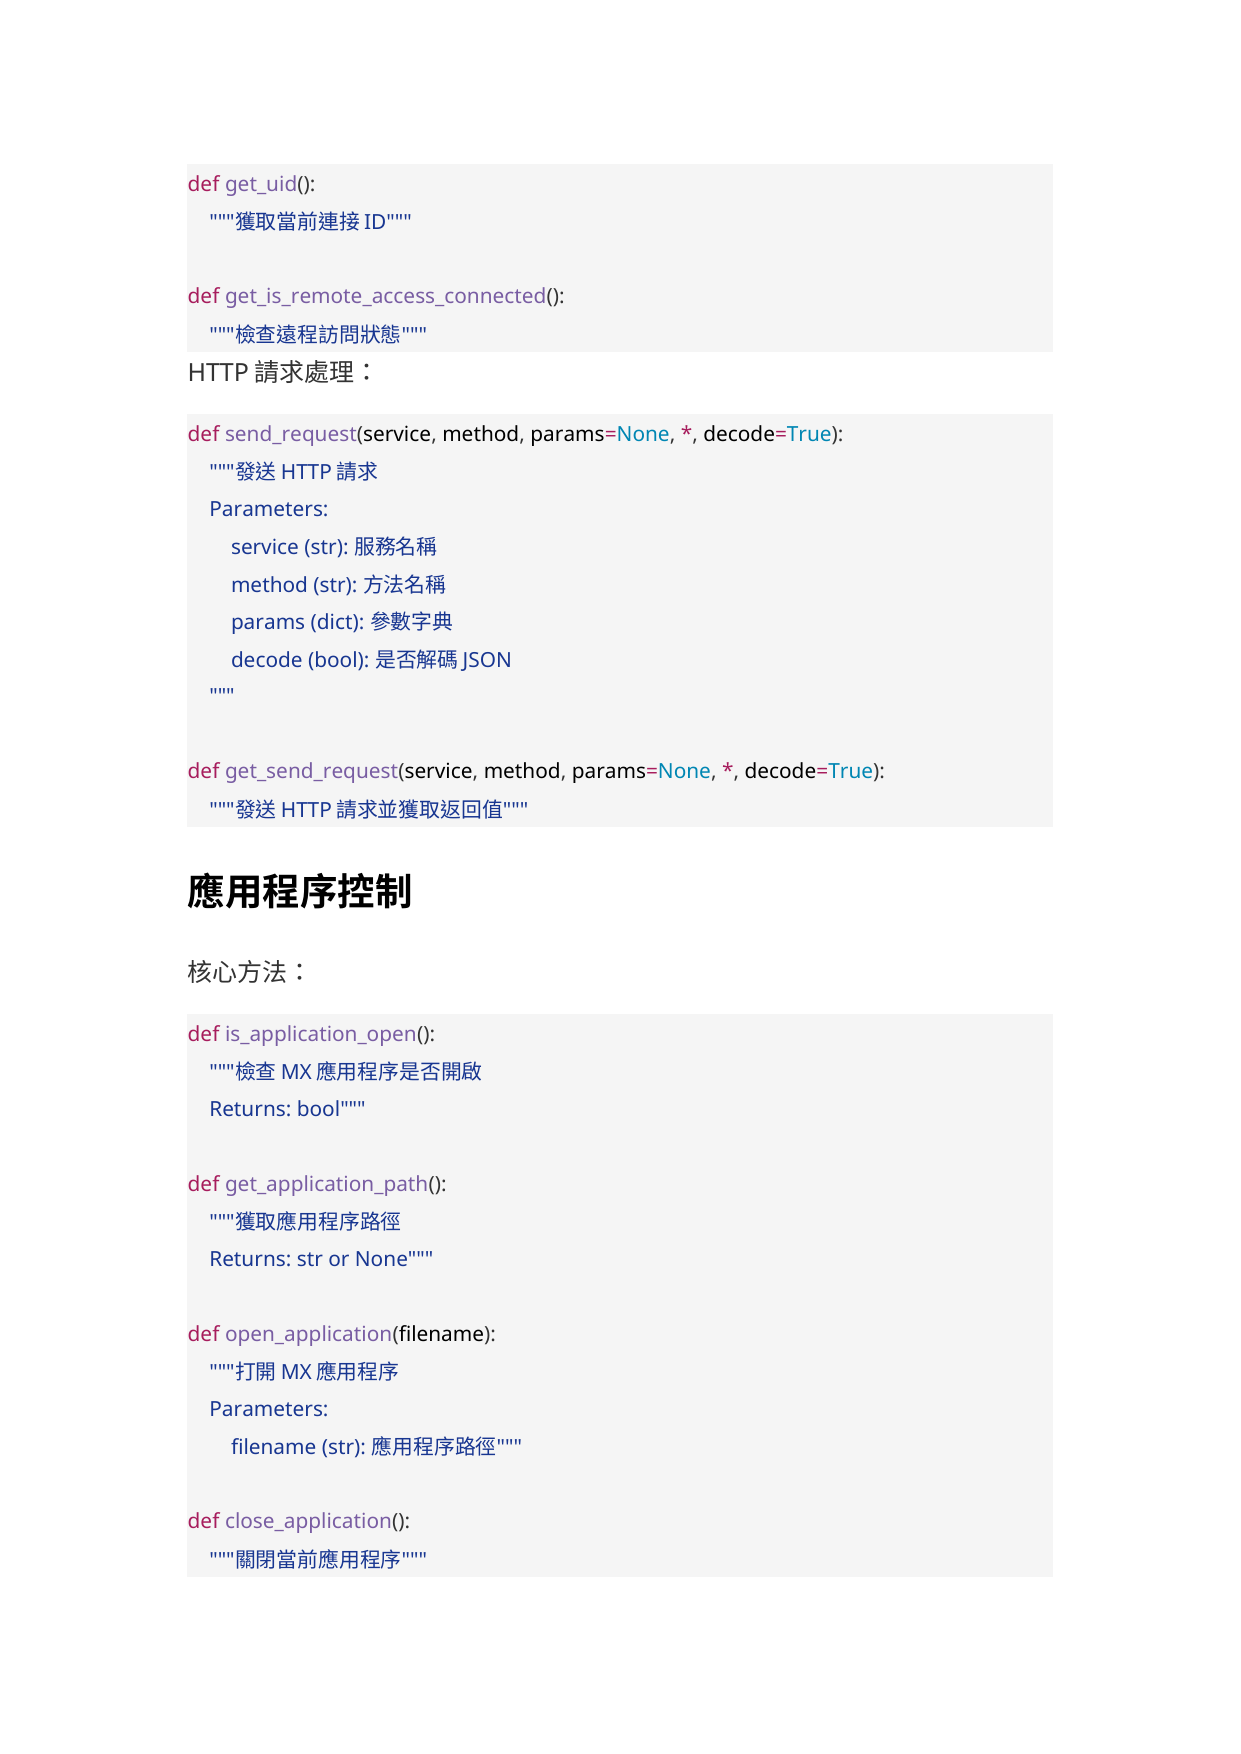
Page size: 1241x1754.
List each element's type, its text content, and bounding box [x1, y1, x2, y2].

text Parameters: [187, 489, 1053, 527]
text """檢查MX應用程序是否開啟 [187, 1052, 1053, 1089]
text Returns: bool""" [187, 1089, 1053, 1127]
text HTTP請求處理： [187, 352, 1053, 389]
text Parameters: [187, 1389, 1053, 1427]
text def get_send_request(service, method, params=None, *, decode=True): [187, 752, 1053, 789]
text def close_application(): [187, 1502, 1053, 1539]
text def send_request(service, method, params=None, *, decode=True): [187, 414, 1053, 452]
text """打開MX應用程序 [187, 1352, 1053, 1389]
text 核心方法： [187, 952, 1053, 989]
text def get_is_remote_access_connected(): [187, 277, 1053, 314]
text Returns: str or None""" [187, 1239, 1053, 1277]
text def get_application_path(): [187, 1164, 1053, 1202]
text """檢查遠程訪問狀態""" [187, 314, 1053, 352]
text def open_application(filename): [187, 1314, 1053, 1352]
text """獲取當前連接ID""" [187, 202, 1053, 239]
text """ [187, 677, 1053, 714]
text params (dict): 參數字典 [187, 602, 1053, 639]
text def get_uid(): [187, 164, 1053, 202]
text """發送HTTP請求 [187, 452, 1053, 489]
text decode (bool): 是否解碼JSON [187, 639, 1053, 677]
text filename (str): 應用程序路徑""" [187, 1427, 1053, 1464]
text """獲取應用程序路徑 [187, 1202, 1053, 1239]
text """關閉當前應用程序""" [187, 1539, 1053, 1577]
text service (str): 服務名稱 [187, 527, 1053, 564]
text """發送HTTP請求並獲取返回值""" [187, 789, 1053, 827]
text def is_application_open(): [187, 1014, 1053, 1052]
text 應用程序控制 [187, 852, 1053, 927]
text method (str): 方法名稱 [187, 564, 1053, 602]
